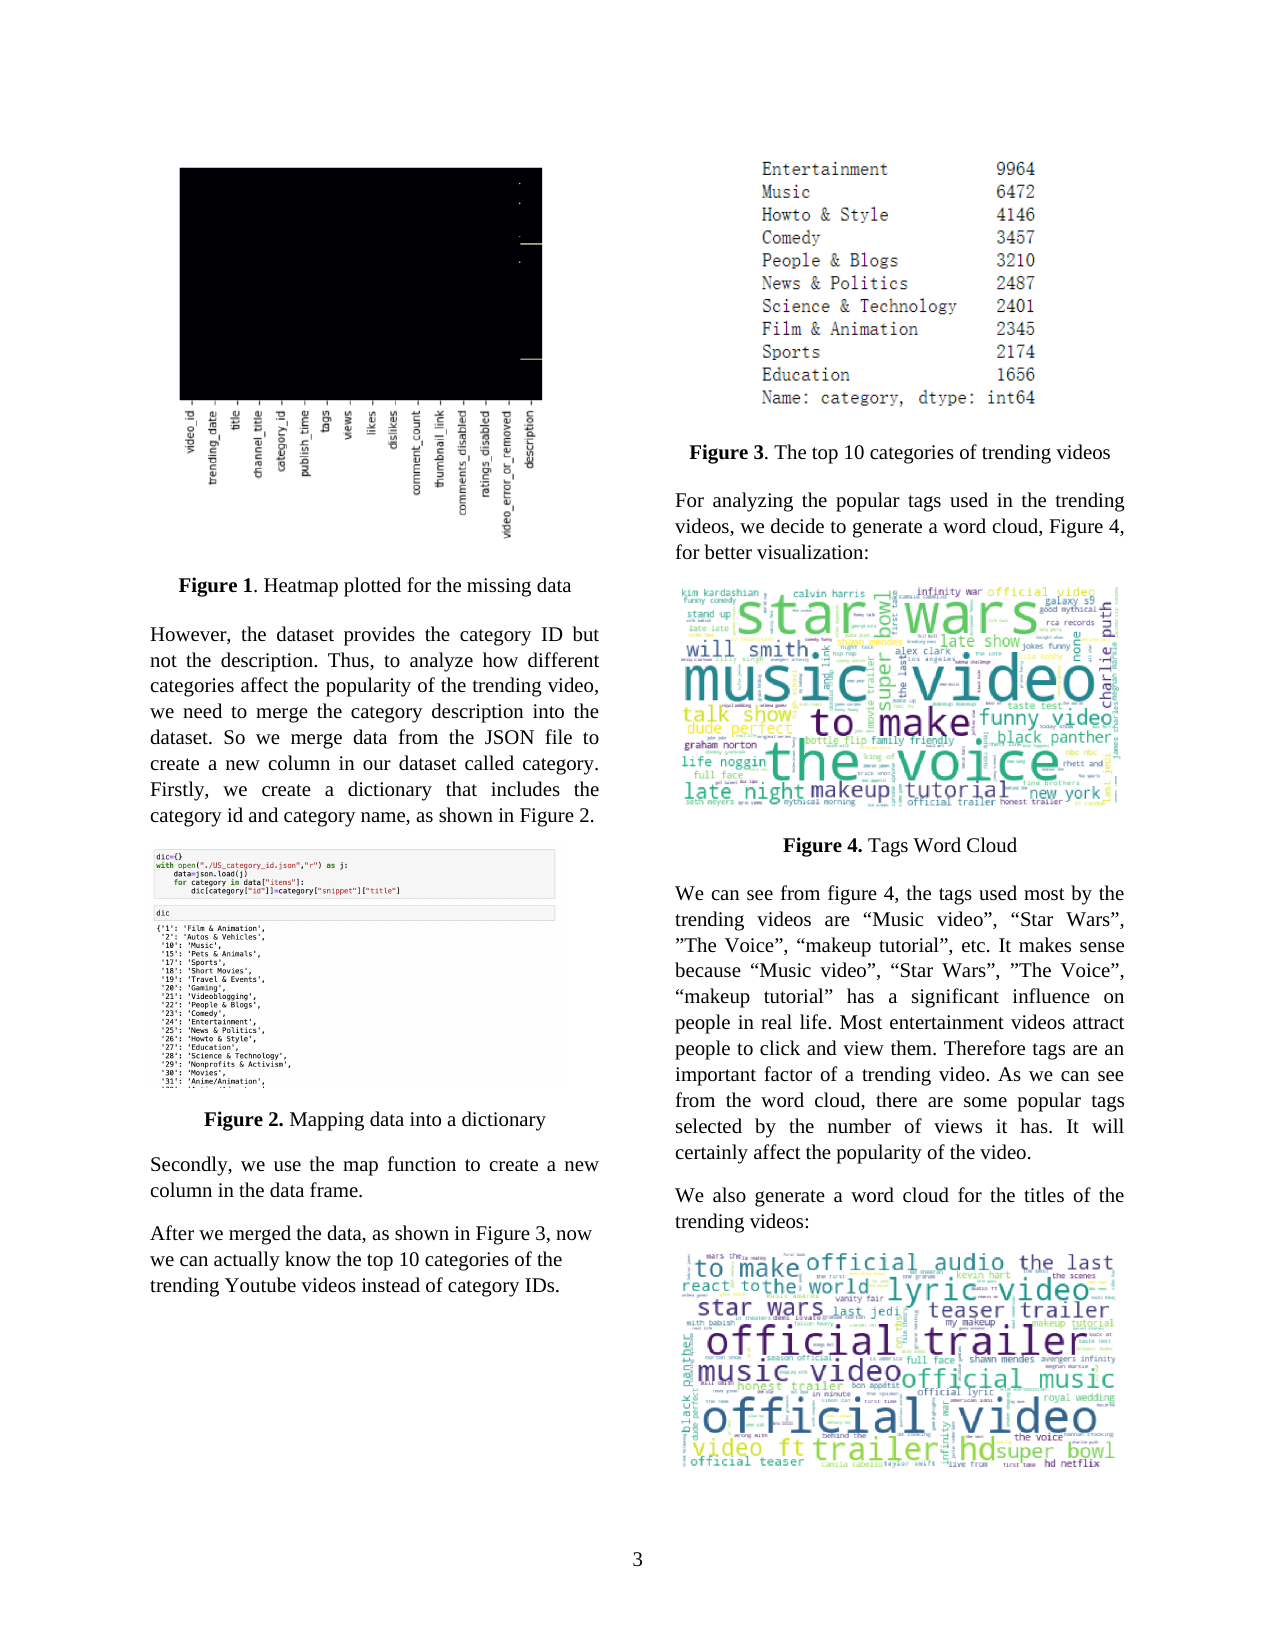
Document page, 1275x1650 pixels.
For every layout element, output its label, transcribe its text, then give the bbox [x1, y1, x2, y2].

text For analyzing the popular tags used in the trending videos, we decide to generate a word cloud, Figure 4, for better visualization: [675, 488, 1125, 564]
text Figure 3. The top 10 categories of trending videos [675, 440, 1125, 464]
picture [675, 582, 1125, 814]
text After we merged the data, as shown in Figure 3, now we can actually know the top 10 categories of the trending Youtube videos instead of category IDs. [150, 1221, 600, 1297]
text Secondly, we use the map function to create a new column in the data frame. [150, 1152, 600, 1202]
picture [161, 150, 589, 555]
picture [150, 845, 564, 1088]
text Figure 1. Heatmap plotted for the missing data [150, 573, 600, 597]
text Figure 4. Tags Word Cloud [675, 832, 1125, 857]
text Figure 2. Mapping data into a dictionary [150, 1107, 600, 1131]
text We can see from figure 4, the tags used most by the trending videos are “Music video”, “Star Wars”, ”The Voice”, “makeup tutorial”, etc. It makes sense because “Music video”, “Star Wars”, ”The Voice”, “makeup tutorial” has a significant influence on people in real life. Most entertainment videos attract people to click and view them. Therefore tags are an important factor of a trending video. As we can see from the word cloud, there are some popular tags selected by the number of views it has. It will certainly affect the popularity of the video. [675, 881, 1125, 1164]
text We also generate a word cloud for the titles of the trending videos: [675, 1183, 1125, 1233]
text However, the dataset provides the category ID but not the description. Thus, to analyze how different categories affect the popularity of the trending video, we need to merge the category description into the dataset. So we merge data from the JSON file to create a new column in our dataset called category. Firstly, we create a dictionary that includes the category id and category name, as shown in Figure 2. [150, 622, 600, 827]
picture [750, 150, 1050, 422]
picture [675, 1251, 1125, 1472]
